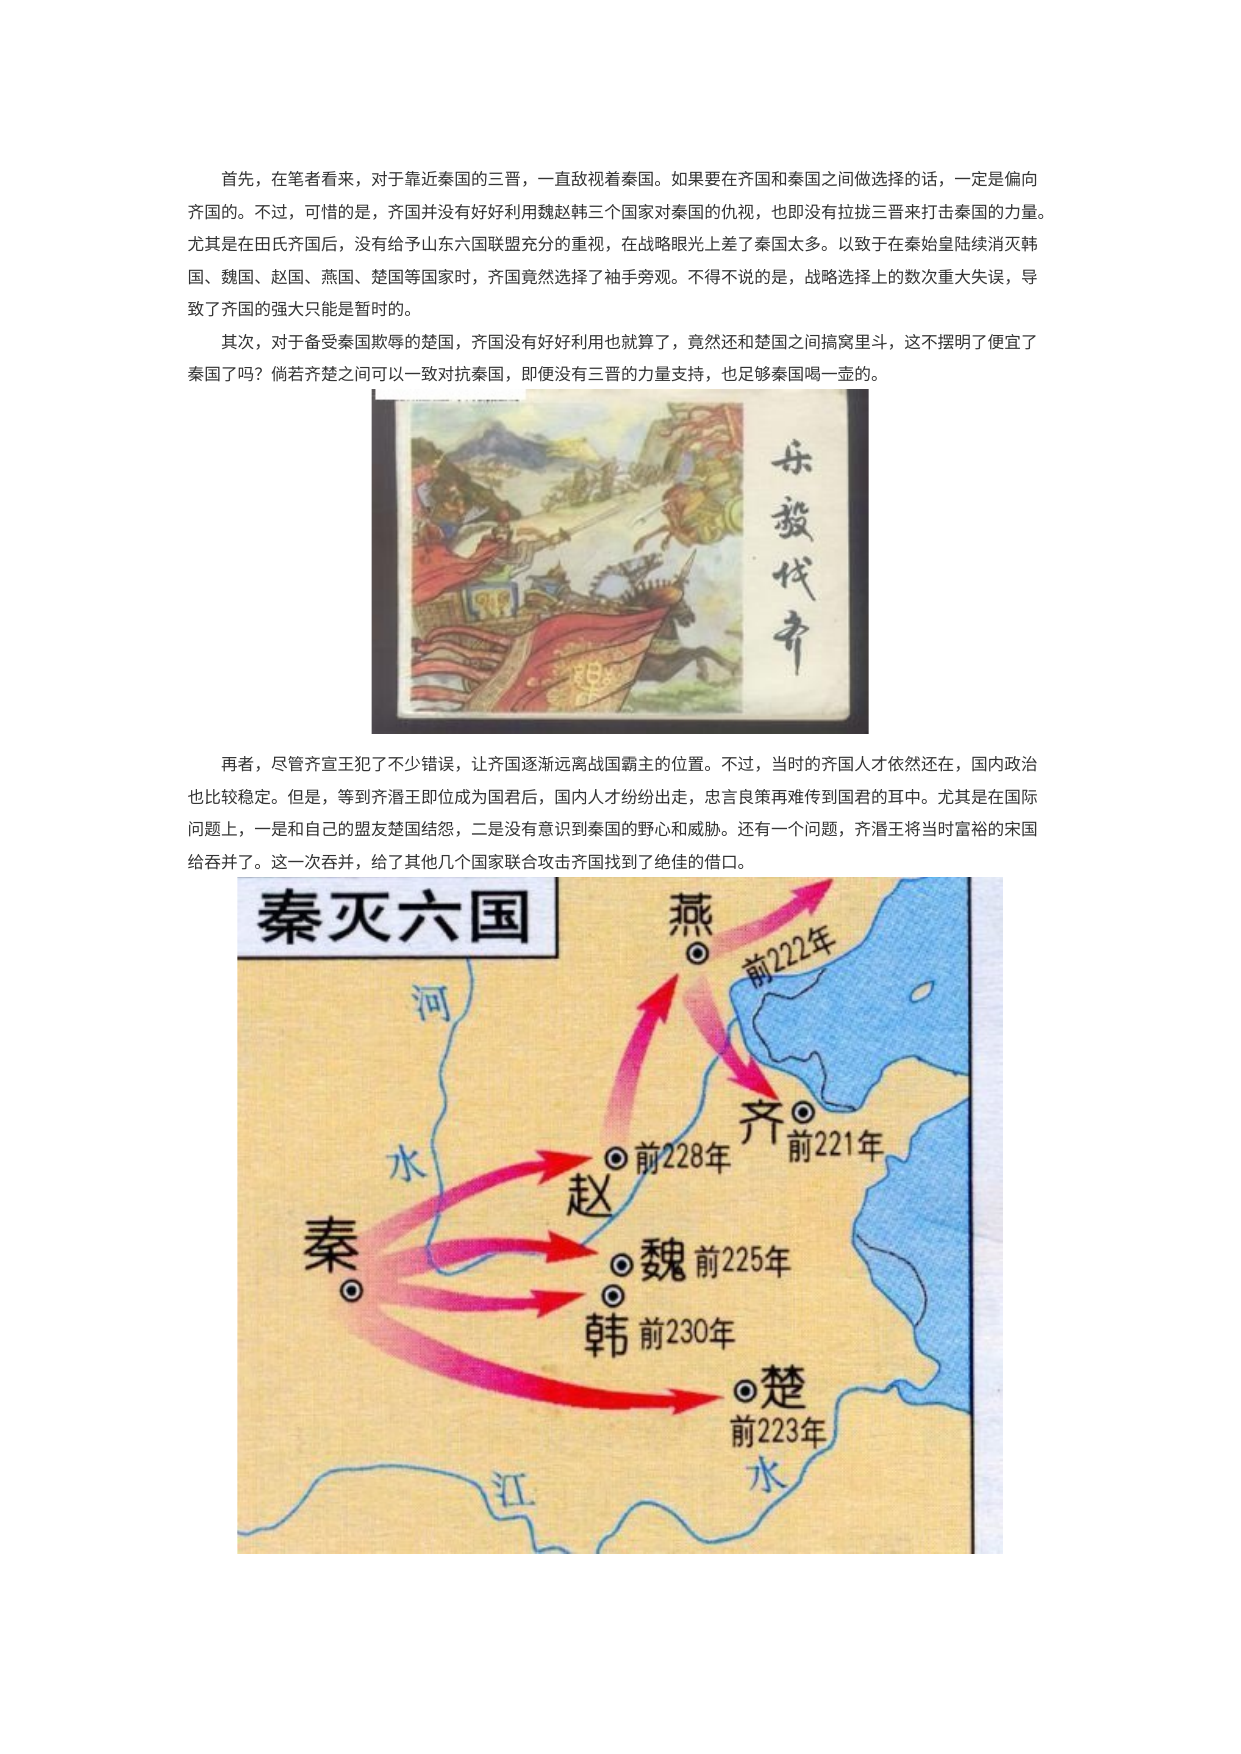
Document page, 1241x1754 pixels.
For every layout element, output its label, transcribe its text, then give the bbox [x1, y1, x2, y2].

text 其次，对于备受秦国欺辱的楚国，齐国没有好好利用也就算了，竟然还和楚国之间搞窝里斗，这不摆明了便宜了秦国了吗？倘若齐楚之间可以一致对抗秦国，即便没有三晋的力量支持，也足够秦国喝一壶的。 [187, 324, 1053, 389]
picture [237, 877, 1003, 1554]
text 首先，在笔者看来，对于靠近秦国的三晋，一直敌视着秦国。如果要在齐国和秦国之间做选择的话，一定是偏向齐国的。不过，可惜的是，齐国并没有好好利用魏赵韩三个国家对秦国的仇视，也即没有拉拢三晋来打击秦国的力量。尤其是在田氏齐国后，没有给予山东六国联盟充分的重视，在战略眼光上差了秦国太多。以致于在秦始皇陆续消灭韩国、魏国、赵国、燕国、楚国等国家时，齐国竟然选择了袖手旁观。不得不说的是，战略选择上的数次重大失误，导致了齐国的强大只能是暂时的。 [187, 162, 1053, 324]
text 再者，尽管齐宣王犯了不少错误，让齐国逐渐远离战国霸主的位置。不过，当时的齐国人才依然还在，国内政治也比较稳定。但是，等到齐湣王即位成为国君后，国内人才纷纷出走，忠言良策再难传到国君的耳中。尤其是在国际问题上，一是和自己的盟友楚国结怨，二是没有意识到秦国的野心和威胁。还有一个问题，齐湣王将当时富裕的宋国给吞并了。这一次吞并，给了其他几个国家联合攻击齐国找到了绝佳的借口。 [187, 747, 1053, 877]
picture [371, 389, 869, 734]
